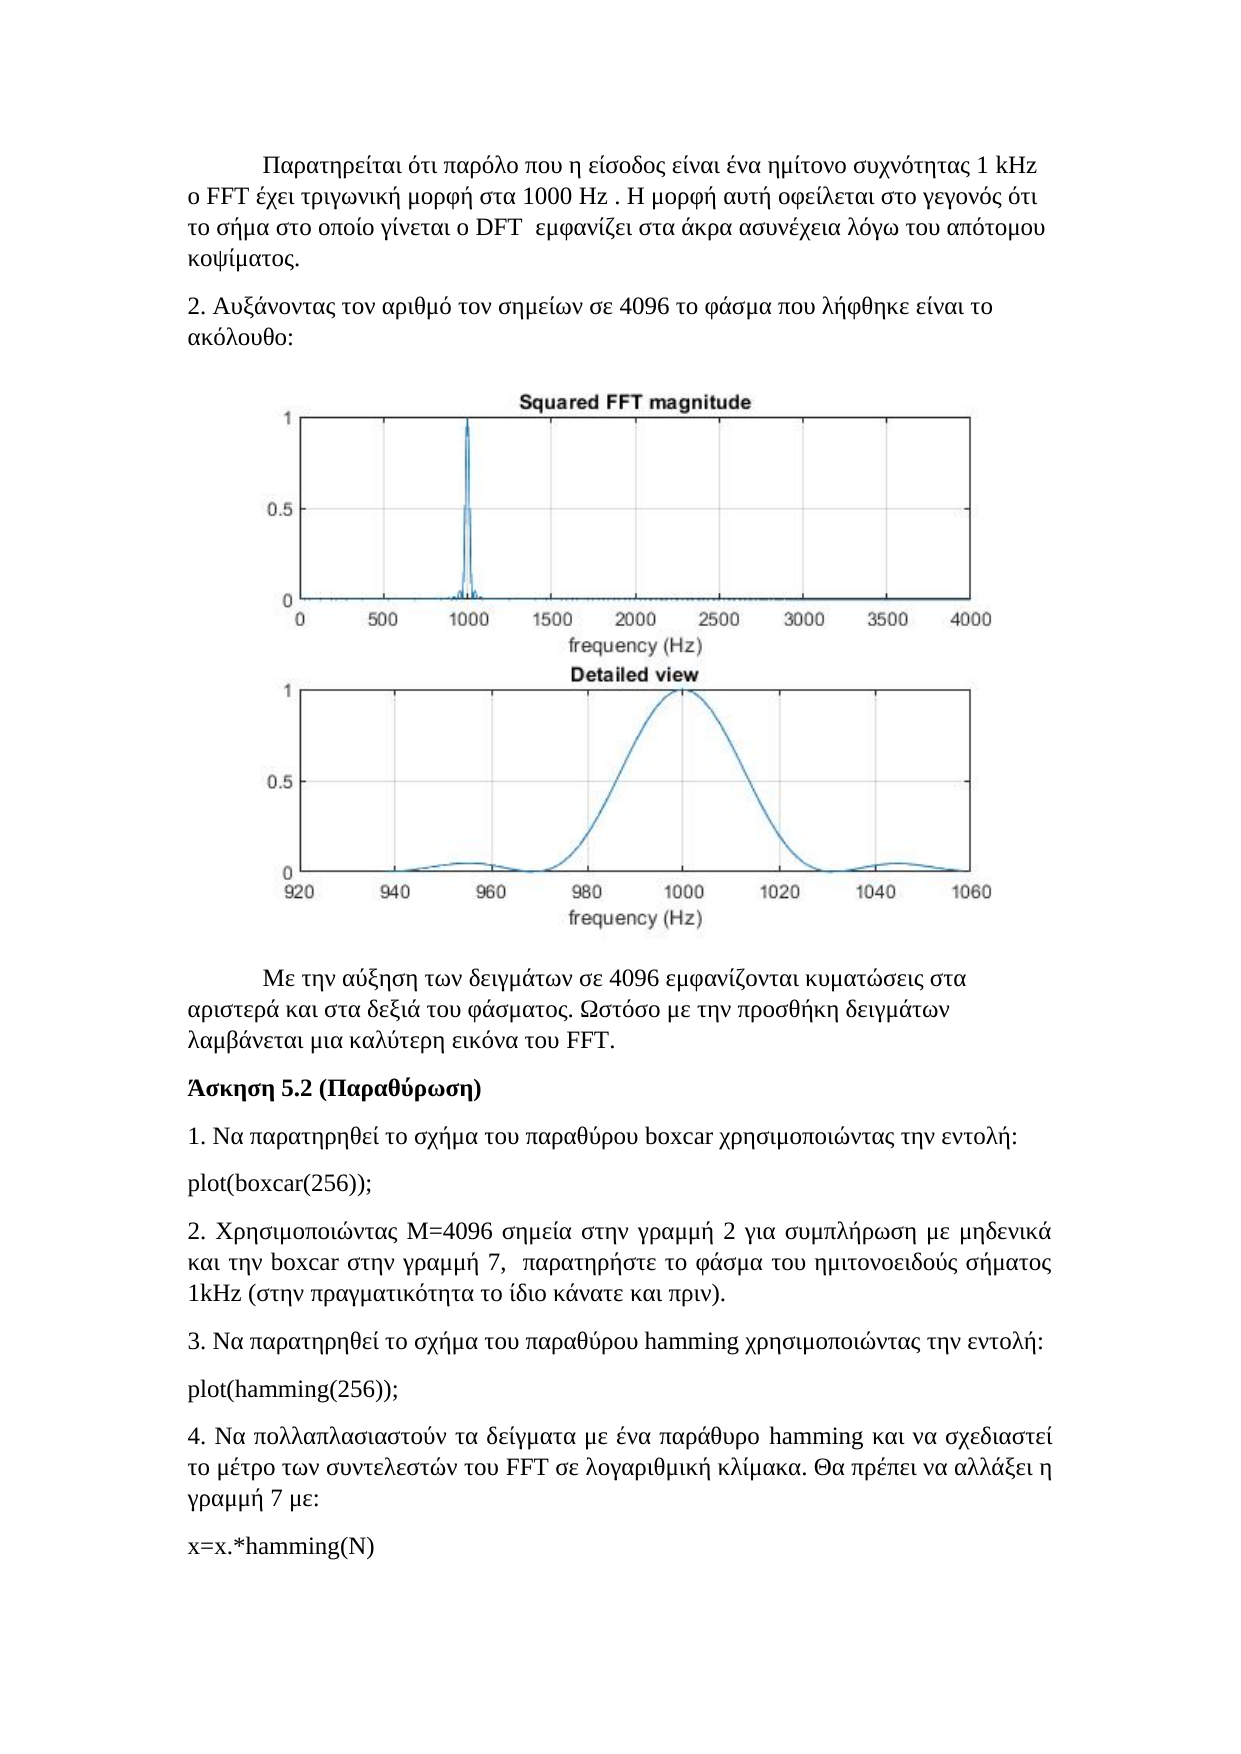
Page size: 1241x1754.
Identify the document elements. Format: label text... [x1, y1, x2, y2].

text Άσκηση 5.2 (Παραθύρωση) [187, 1073, 1053, 1102]
text plot(boxcar(256)); [187, 1168, 1053, 1197]
text Με την αύξηση των δειγμάτων σε 4096 εμφανίζονται κυματώσεις στα αριστερά και στα δεξιά του φάσματος. Ωστόσο με την προσθήκη δειγμάτων λαμβάνεται μια καλύτερη εικόνα του FFT. [187, 963, 1053, 1054]
text 3. Να παρατηρηθεί το σχήμα του παραθύρου hamming χρησιμοποιώντας την εντολή: [187, 1326, 1053, 1355]
text plot(hamming(256)); [187, 1374, 1053, 1402]
text 1. Να παρατηρηθεί το σχήμα του παραθύρου boxcar χρησιμοποιώντας την εντολή: [187, 1121, 1053, 1149]
text x=x.*hamming(N) [187, 1531, 1053, 1560]
picture [187, 369, 1053, 945]
text 4. Να πολλαπλασιαστούν τα δείγματα με ένα παράθυρο hamming και να σχεδιαστεί το μέτρο των συντελεστών του FFT σε λογαριθμική κλίμακα. Θα πρέπει να αλλάξει η γραμμή 7 με: [187, 1421, 1053, 1512]
text 2. Αυξάνοντας τον αριθμό τον σημείων σε 4096 το φάσμα που λήφθηκε είναι το ακόλουθο: [187, 291, 1053, 351]
text Παρατηρείται ότι παρόλο που η είσοδος είναι ένα ημίτονο συχνότητας 1 kHz ο FFT έχει τριγωνική μορφή στα 1000 Hz . Η μορφή αυτή οφείλεται στο γεγονός ότι το σήμα στο οποίο γίνεται ο DFT εμφανίζει στα άκρα ασυνέχεια λόγω του απότομου κοψίματος. [187, 150, 1053, 272]
text 2. Χρησιμοποιώντας Μ=4096 σημεία στην γραμμή 2 για συμπλήρωση με μηδενικά και την boxcar στην γραμμή 7, παρατηρήστε το φάσμα του ημιτονοειδούς σήματος 1kHz (στην πραγματικότητα το ίδιο κάνατε και πριν). [187, 1216, 1053, 1307]
